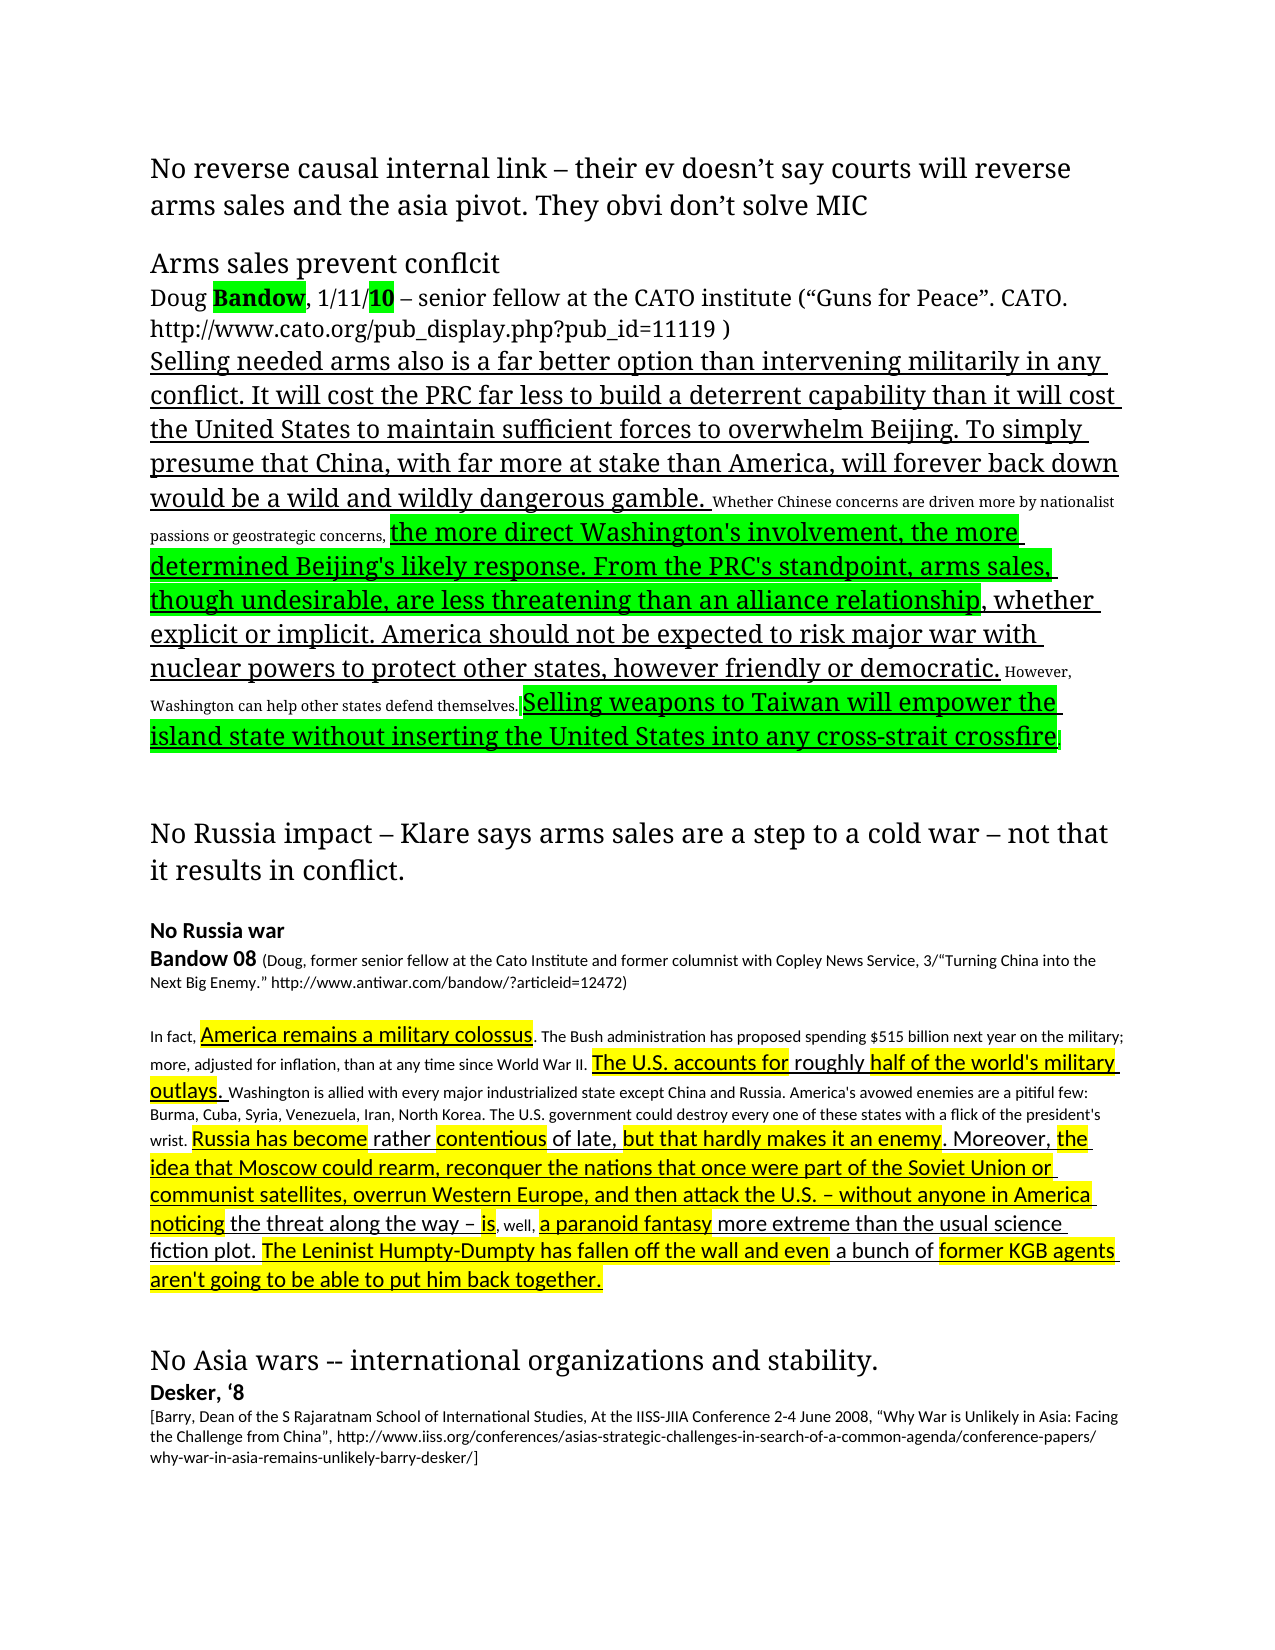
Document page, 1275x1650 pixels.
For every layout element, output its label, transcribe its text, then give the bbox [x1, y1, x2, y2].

subtitle Arms sales prevent conflcit [150, 244, 1125, 281]
text No Russia war [150, 916, 1125, 944]
subtitle No Asia wars -- international organizations and stability. [150, 1342, 1125, 1378]
subtitle No reverse causal internal link – their ev doesn’t say courts will reverse arms sales and the asia pivot. They obvi don’t solve MIC [150, 150, 1125, 224]
text In fact, America remains a military colossus. The Bush administration has proposed spending $515 billion next year on the military; more, adjusted for inflation, than at any time since World War II. The U.S. accounts for roughly half of the world's military outlays. Washington is allied with every major industrialized state except China and Russia. America's avowed enemies are a pitiful few: Burma, Cuba, Syria, Venezuela, Iran, North Korea. The U.S. government could destroy every one of these states with a flick of the president's wrist. Russia has become rather contentious of late, but that hardly makes it an enemy. Moreover, the idea that Moscow could rearm, reconquer the nations that once were part of the Soviet Union or communist satellites, overrun Western Europe, and then attack the U.S. – without anyone in America noticing the threat along the way – is, well, a paranoid fantasy more extreme than the usual science fiction plot. The Leninist Humpty-Dumpty has fallen off the wall and even a bunch of former KGB agents aren't going to be able to put him back together. [150, 1020, 1125, 1293]
text [Barry, Dean of the S Rajaratnam School of International Studies, At the IISS-JIIA Conference 2-4 June 2008, “Why War is Unlikely in Asia: Facing the Challenge from China”, http://www.iiss.org/conferences/asias-strategic-challenges-in-search-of-a-common-agenda/conference-papers/why-war-in-asia-remains-unlikely-barry-desker/] [150, 1406, 1125, 1467]
text Doug Bandow, 1/11/10 – senior fellow at the CATO institute (“Guns for Peace”. CATO. http://www.cato.org/pub_display.php?pub_id=11119 ) [150, 281, 1125, 344]
text Desker, ‘8 [150, 1378, 1125, 1406]
text Bandow 08 (Doug, former senior fellow at the Cato Institute and former columnist with Copley News Service, 3/“Turning China into the Next Big Enemy.” http://www.antiwar.com/bandow/?articleid=12472) [150, 944, 1125, 992]
text Selling needed arms also is a far better option than intervening militarily in any conflict. It will cost the PRC far less to build a deterrent capability than it will cost the United States to maintain sufficient forces to overwhelm Beijing. To simply presume that China, with far more at stake than America, will forever back down would be a wild and wildly dangerous gamble. Whether Chinese concerns are driven more by nationalist passions or geostrategic concerns, the more direct Washington's involvement, the more determined Beijing's likely response. From the PRC's standpoint, arms sales, though undesirable, are less threatening than an alliance relationship, whether explicit or implicit. America should not be expected to risk major war with nuclear powers to protect other states, however friendly or democratic. However, Washington can help other states defend themselves. Selling weapons to Taiwan will empower the island state without inserting the United States into any cross-strait crossfire. [150, 344, 1125, 753]
subtitle No Russia impact – Klare says arms sales are a step to a cold war – not that it results in conflict. [150, 814, 1125, 888]
